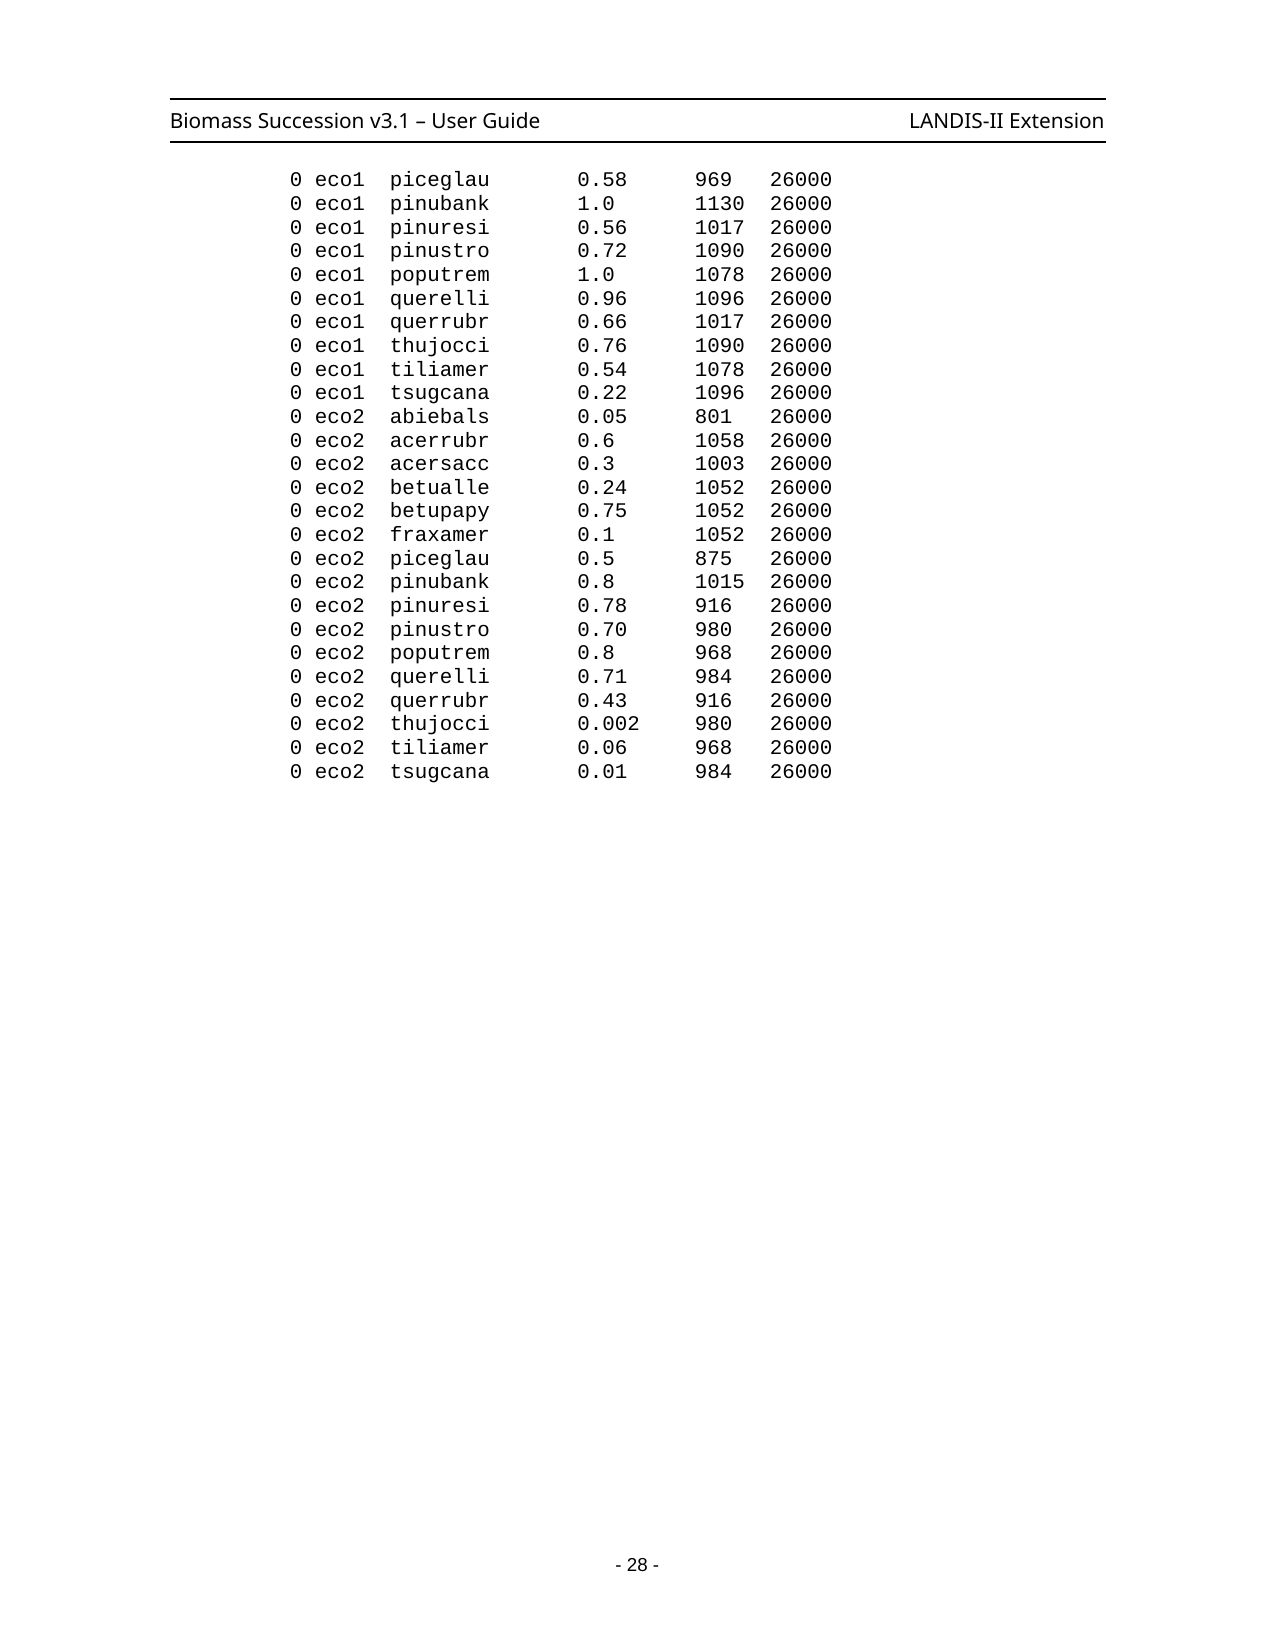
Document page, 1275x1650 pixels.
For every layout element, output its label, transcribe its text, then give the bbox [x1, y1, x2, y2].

text 0 eco2 tiliamer 0.06 968 26000 [289, 737, 1001, 761]
text 0 eco2 pinubank 0.8 1015 26000 [289, 571, 1001, 595]
text 0 eco1 pinustro 0.72 1090 26000 [289, 240, 1001, 264]
text 0 eco2 pinustro 0.70 980 26000 [289, 619, 1001, 642]
text 0 eco2 abiebals 0.05 801 26000 [289, 406, 1001, 429]
text 0 eco2 poputrem 0.8 968 26000 [289, 642, 1001, 666]
text 0 eco2 fraxamer 0.1 1052 26000 [289, 524, 1001, 548]
text 0 eco1 querrubr 0.66 1017 26000 [289, 311, 1001, 335]
text 0 eco2 betupapy 0.75 1052 26000 [289, 501, 1001, 524]
text 0 eco1 piceglau 0.58 969 26000 [289, 169, 1001, 193]
text 0 eco1 tiliamer 0.54 1078 26000 [289, 359, 1001, 382]
text 0 eco1 querelli 0.96 1096 26000 [289, 288, 1001, 311]
text 0 eco2 acersacc 0.3 1003 26000 [289, 453, 1001, 477]
text 0 eco1 poputrem 1.0 1078 26000 [289, 264, 1001, 288]
text 0 eco2 pinuresi 0.78 916 26000 [289, 595, 1001, 619]
text 0 eco1 pinuresi 0.56 1017 26000 [289, 217, 1001, 240]
text 0 eco2 querelli 0.71 984 26000 [289, 666, 1001, 690]
text 0 eco2 querrubr 0.43 916 26000 [289, 690, 1001, 713]
text 0 eco1 thujocci 0.76 1090 26000 [289, 335, 1001, 359]
text 0 eco2 acerrubr 0.6 1058 26000 [289, 429, 1001, 453]
text 0 eco2 tsugcana 0.01 984 26000 [289, 761, 1001, 784]
text 0 eco1 pinubank 1.0 1130 26000 [289, 193, 1001, 217]
text 0 eco2 piceglau 0.5 875 26000 [289, 548, 1001, 571]
text 0 eco1 tsugcana 0.22 1096 26000 [289, 382, 1001, 406]
text 0 eco2 thujocci 0.002 980 26000 [289, 713, 1001, 737]
text 0 eco2 betualle 0.24 1052 26000 [289, 477, 1001, 501]
